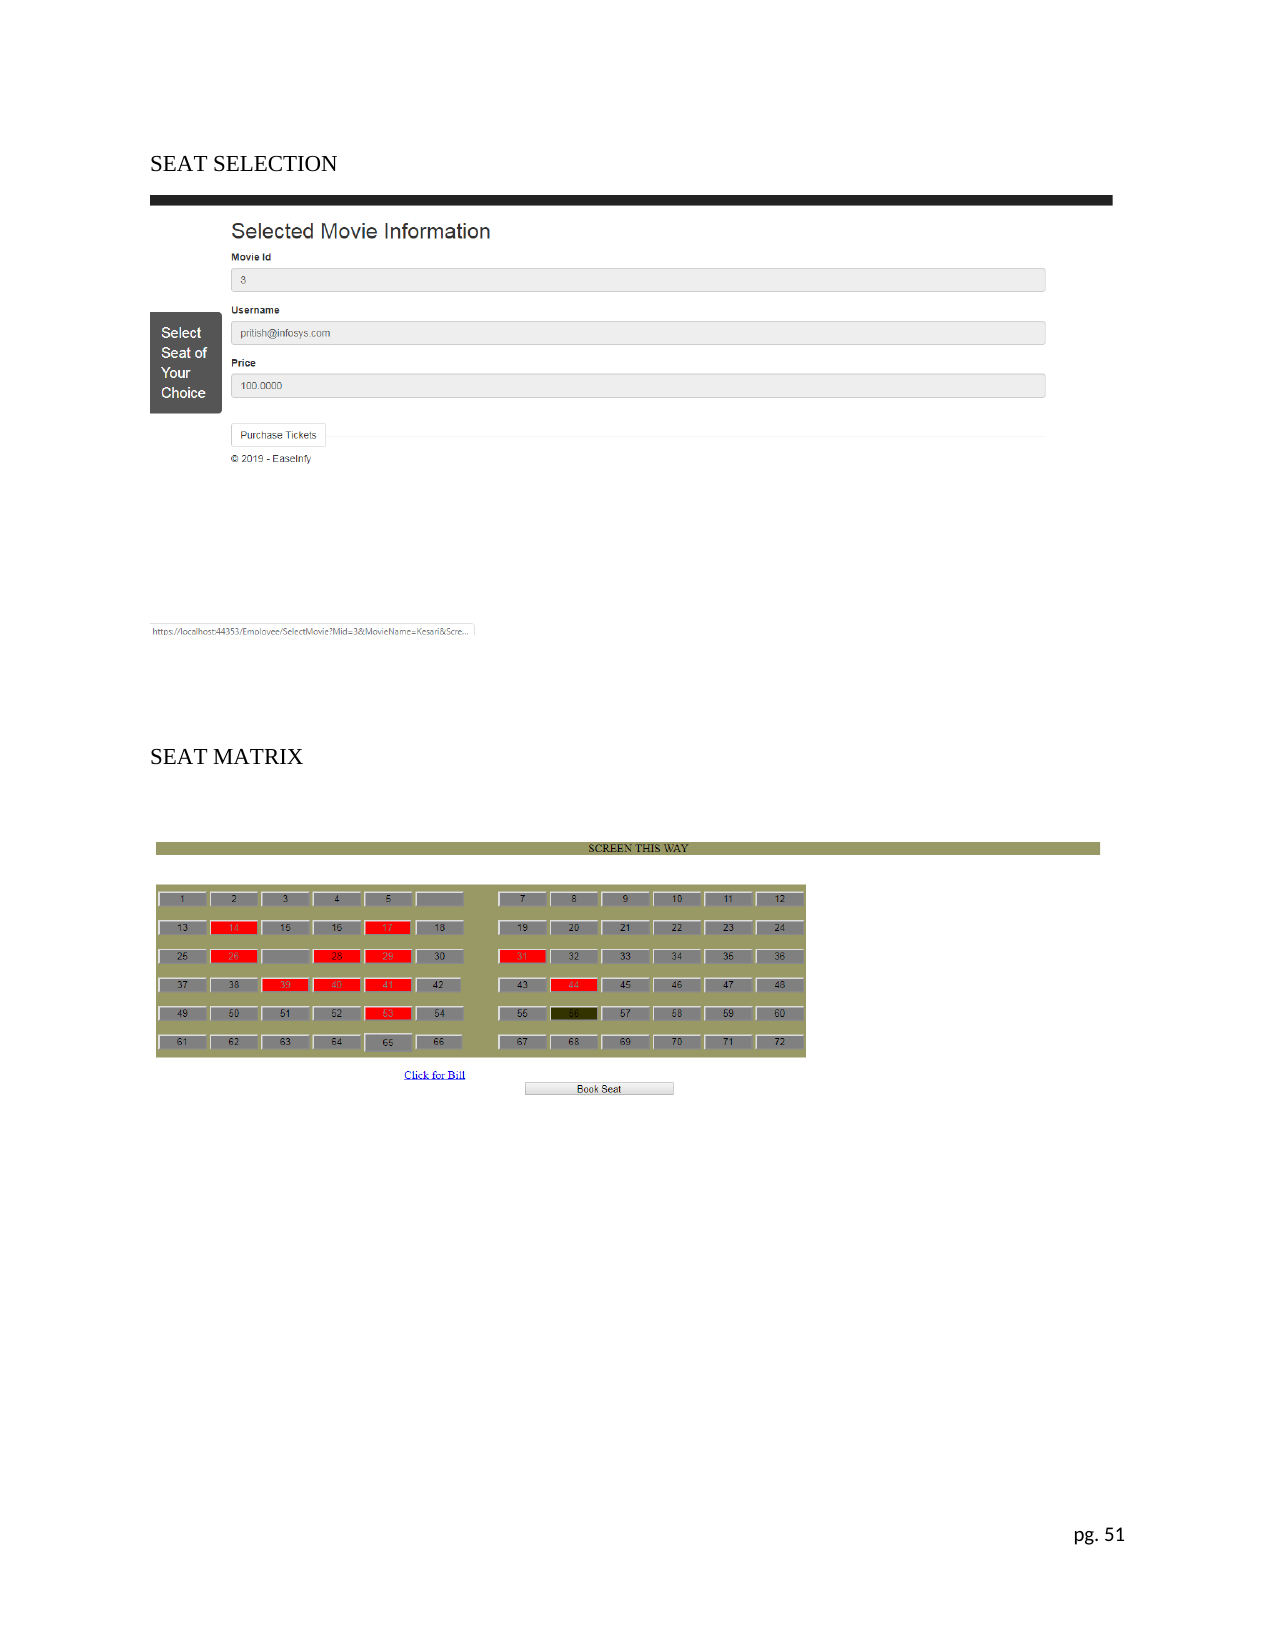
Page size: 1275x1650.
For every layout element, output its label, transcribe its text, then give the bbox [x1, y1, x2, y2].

text SEAT SELECTION [150, 150, 1125, 176]
picture [150, 195, 1113, 635]
text SEAT MATRIX [150, 743, 1125, 769]
picture [150, 833, 1100, 1265]
